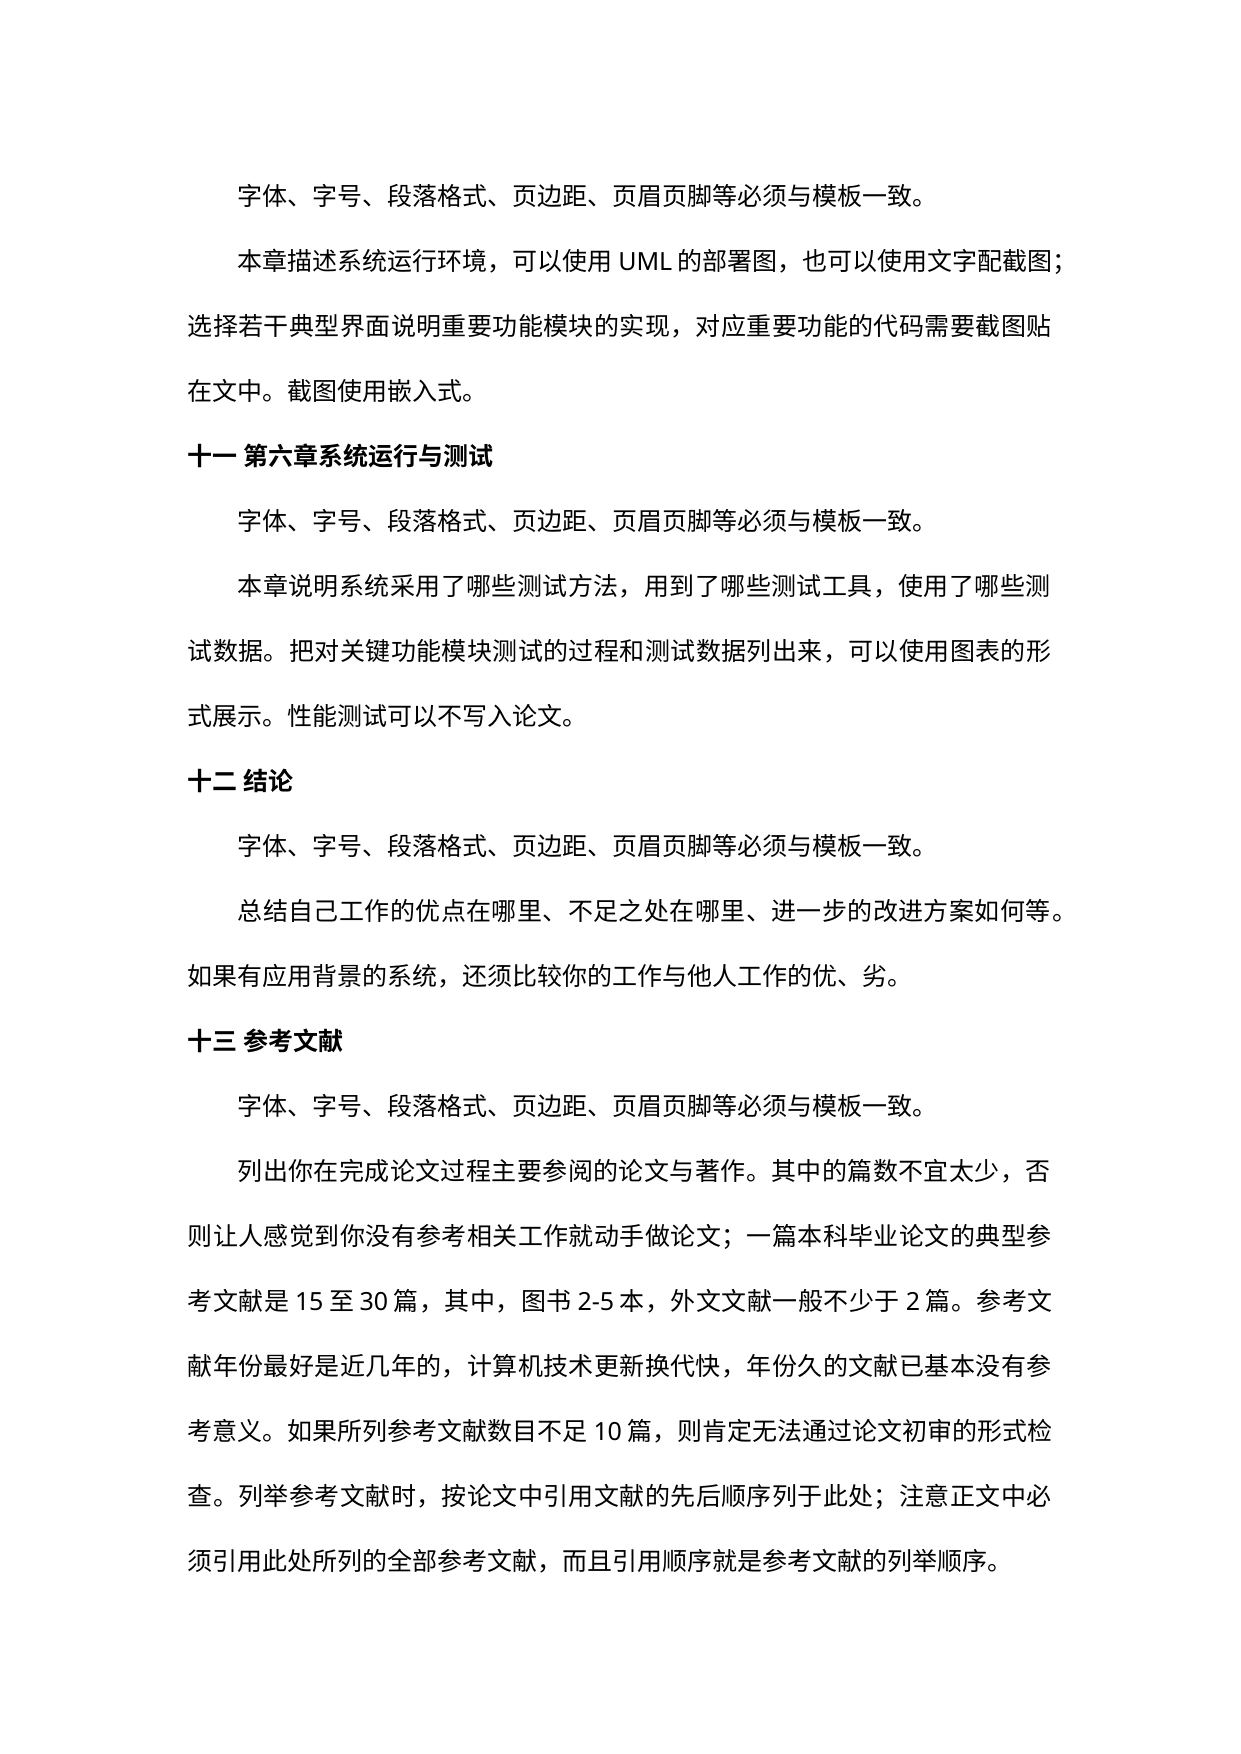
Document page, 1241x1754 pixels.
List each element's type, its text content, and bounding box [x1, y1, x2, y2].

text 列出你在完成论文过程主要参阅的论文与著作。其中的篇数不宜太少，否则让人感觉到你没有参考相关工作就动手做论文；一篇本科毕业论文的典型参考文献是15至30篇，其中，图书2-5本，外文文献一般不少于2篇。参考文献年份最好是近几年的，计算机技术更新换代快，年份久的文献已基本没有参考意义。如果所列参考文献数目不足10篇，则肯定无法通过论文初审的形式检查。列举参考文献时，按论文中引用文献的先后顺序列于此处；注意正文中必须引用此处所列的全部参考文献，而且引用顺序就是参考文献的列举顺序。 [187, 1137, 1053, 1592]
text 十三 参考文献 [187, 1007, 1053, 1072]
text 十一 第六章系统运行与测试 [187, 422, 1053, 487]
text 本章描述系统运行环境，可以使用UML的部署图，也可以使用文字配截图；选择若干典型界面说明重要功能模块的实现，对应重要功能的代码需要截图贴在文中。截图使用嵌入式。 [187, 227, 1053, 422]
text 字体、字号、段落格式、页边距、页眉页脚等必须与模板一致。 [187, 487, 1053, 552]
text 字体、字号、段落格式、页边距、页眉页脚等必须与模板一致。 [187, 1072, 1053, 1137]
text 字体、字号、段落格式、页边距、页眉页脚等必须与模板一致。 [187, 812, 1053, 877]
text 十二 结论 [187, 747, 1053, 812]
text 总结自己工作的优点在哪里、不足之处在哪里、进一步的改进方案如何等。如果有应用背景的系统，还须比较你的工作与他人工作的优、劣。 [187, 877, 1053, 1007]
text 本章说明系统采用了哪些测试方法，用到了哪些测试工具，使用了哪些测试数据。把对关键功能模块测试的过程和测试数据列出来，可以使用图表的形式展示。性能测试可以不写入论文。 [187, 552, 1053, 747]
text 字体、字号、段落格式、页边距、页眉页脚等必须与模板一致。 [187, 162, 1053, 227]
